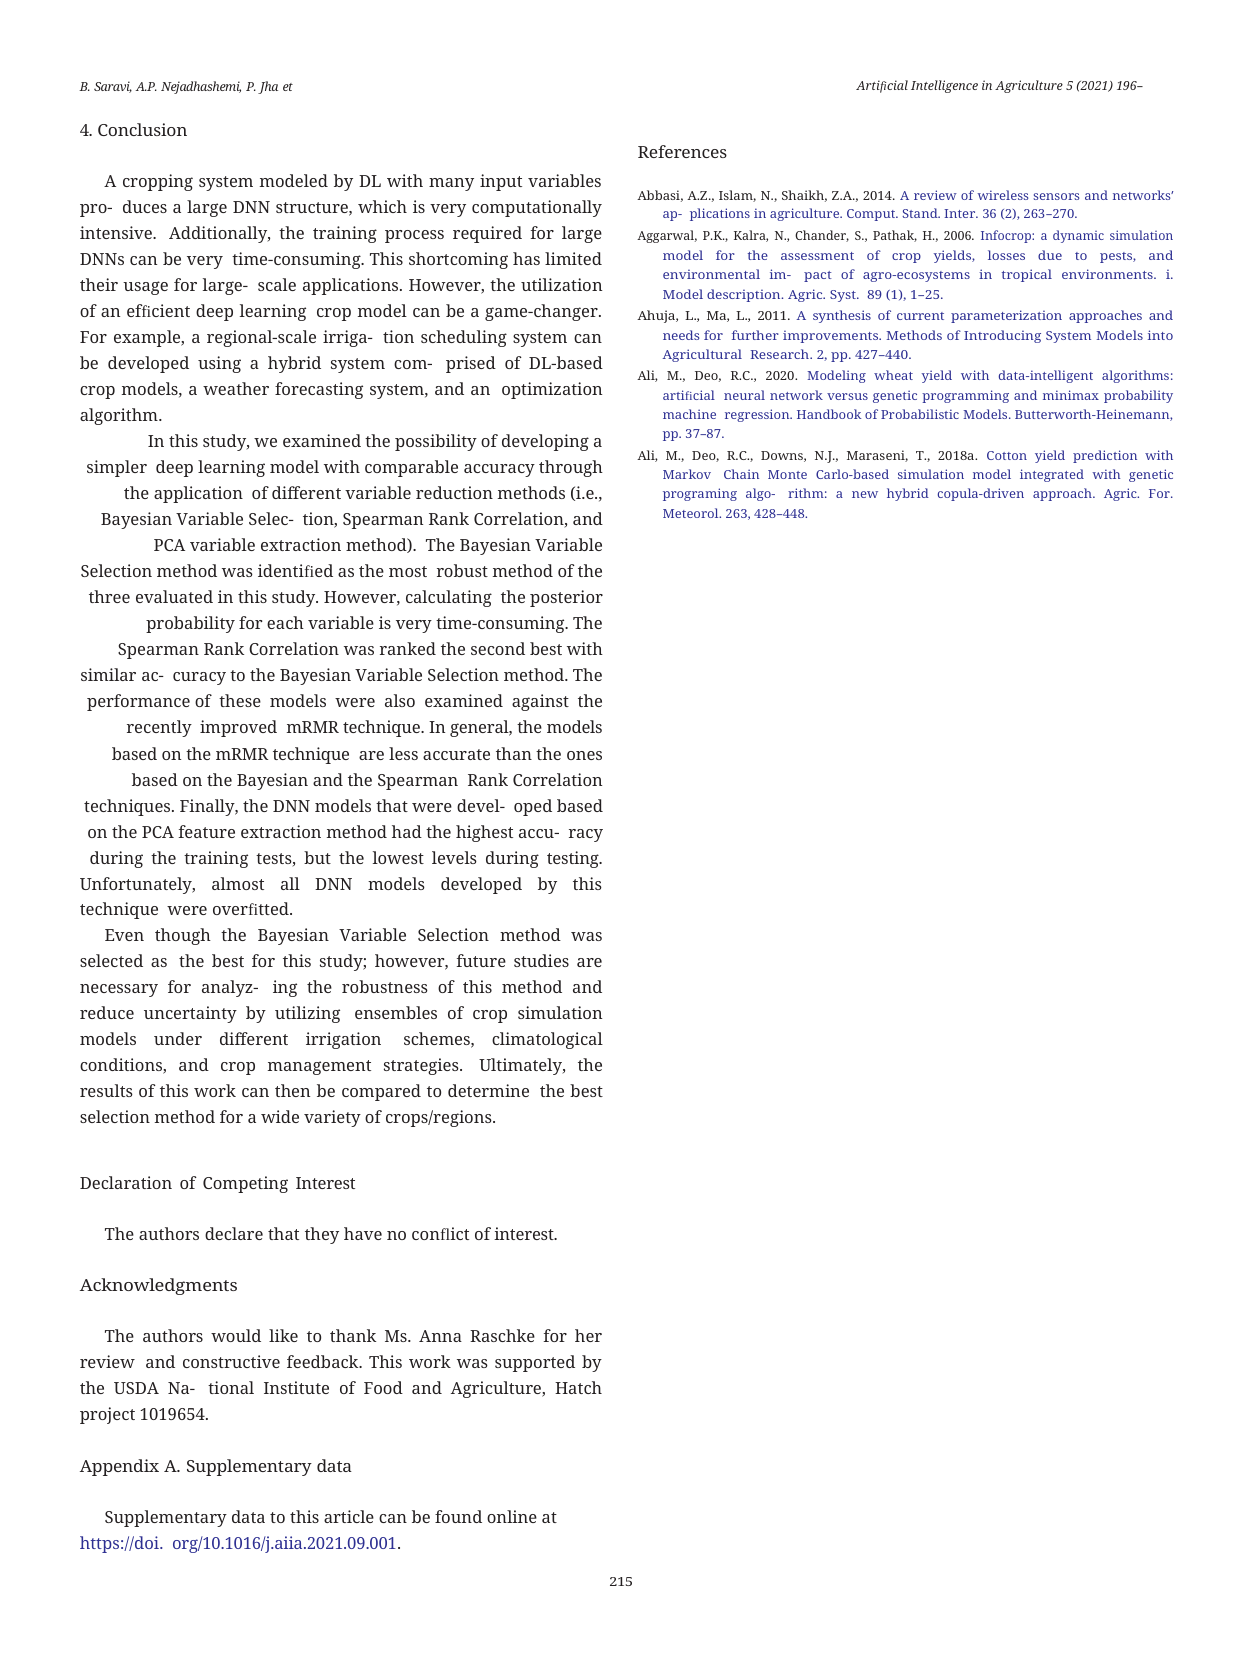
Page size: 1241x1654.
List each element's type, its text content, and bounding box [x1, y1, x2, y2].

text Acknowledgments [79, 1273, 607, 1296]
text Supplementary data to this article can be found online at https://doi. org/10.1016/j.aiia.2021.09.001. [79, 1506, 603, 1554]
text Declaration of Competing Interest [79, 1171, 607, 1194]
text Even though the Bayesian Variable Selection method was selected as the best for this study; however, future studies are necessary for analyz- ing the robustness of this method and reduce uncertainty by utilizing ensembles of crop simulation models under different irrigation schemes, climatological conditions, and crop management strategies. Ultimately, the results of this work can then be compared to determine the best selection method for a wide variety of crops/regions. [79, 924, 603, 1129]
text References [637, 141, 1178, 163]
text Ahuja, L., Ma, L., 2011. A synthesis of current parameterization approaches and needs for further improvements. Methods of Introducing System Models into Agricultural Research. 2, pp. 427–440. [637, 307, 1174, 363]
text The authors declare that they have no conflict of interest. [104, 1222, 607, 1245]
text A cropping system modeled by DL with many input variables pro- duces a large DNN structure, which is very computationally intensive. Additionally, the training process required for large DNNs can be very time-consuming. This shortcoming has limited their usage for large- scale applications. However, the utilization of an efficient deep learning crop model can be a game-changer. For example, a regional-scale irriga- tion scheduling system can be developed using a hybrid system com- prised of DL-based crop models, a weather forecasting system, and an optimization algorithm. [79, 169, 603, 426]
text In this study, we examined the possibility of developing a simpler deep learning model with comparable accuracy through the application of different variable reduction methods (i.e., Bayesian Variable Selec- tion, Spearman Rank Correlation, and PCA variable extraction method). The Bayesian Variable Selection method was identified as the most robust method of the three evaluated in this study. However, calculating the posterior probability for each variable is very time-consuming. The Spearman Rank Correlation was ranked the second best with similar ac- curacy to the Bayesian Variable Selection method. The performance of these models were also examined against the recently improved mRMR technique. In general, the models based on the mRMR technique are less accurate than the ones based on the Bayesian and the Spearman Rank Correlation techniques. Finally, the DNN models that were devel- oped based on the PCA feature extraction method had the highest accu- racy during the training tests, but the lowest levels during testing. [79, 430, 603, 869]
text The authors would like to thank Ms. Anna Raschke for her review and constructive feedback. This work was supported by the USDA Na- tional Institute of Food and Agriculture, Hatch project 1019654. [79, 1324, 602, 1425]
text Unfortunately, almost all DNN models developed by this technique were overfitted. [79, 872, 602, 921]
text Ali, M., Deo, R.C., 2020. Modeling wheat yield with data-intelligent algorithms: artificial neural network versus genetic programming and minimax probability machine regression. Handbook of Probabilistic Models. Butterworth-Heinemann, pp. 37–87. [637, 367, 1174, 442]
text Ali, M., Deo, R.C., Downs, N.J., Maraseni, T., 2018a. Cotton yield prediction with Markov Chain Monte Carlo-based simulation model integrated with genetic programing algo- rithm: a new hybrid copula-driven approach. Agric. For. Meteorol. 263, 428–448. [637, 447, 1174, 522]
text Appendix A. Supplementary data [79, 1454, 607, 1477]
list Conclusion [79, 118, 607, 141]
text Abbasi, A.Z., Islam, N., Shaikh, Z.A., 2014. A review of wireless sensors and networks’ ap- plications in agriculture. Comput. Stand. Inter. 36 (2), 263–270. [637, 187, 1173, 222]
text Aggarwal, P.K., Kalra, N., Chander, S., Pathak, H., 2006. Infocrop: a dynamic simulation model for the assessment of crop yields, losses due to pests, and environmental im- pact of agro-ecosystems in tropical environments. i. Model description. Agric. Syst. 89 (1), 1–25. [637, 227, 1173, 303]
